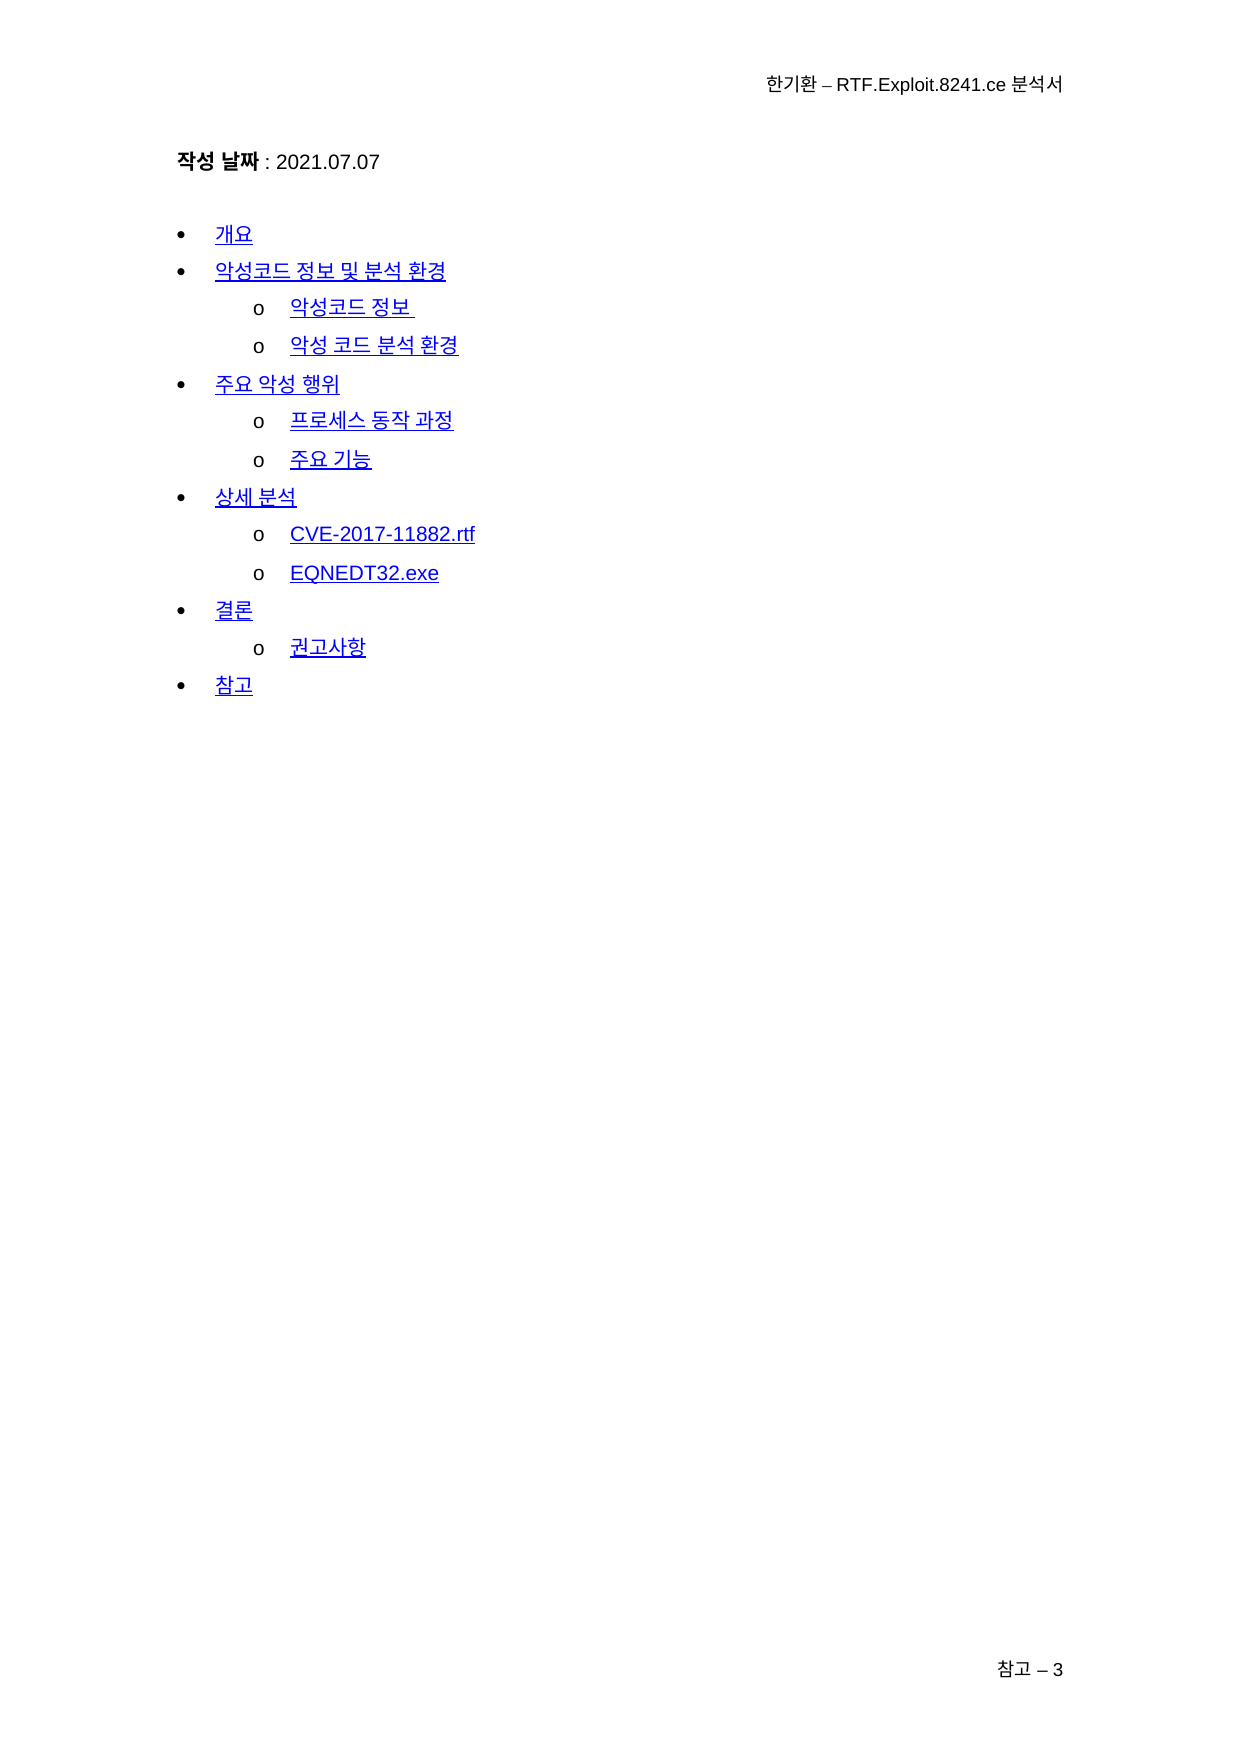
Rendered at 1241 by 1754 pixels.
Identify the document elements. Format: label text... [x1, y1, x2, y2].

list 참고 [177, 674, 1063, 698]
list 악성코드 정보 [252, 296, 1063, 322]
list CVE-2017-11882.rtf [252, 522, 1063, 548]
list 주요 악성 행위 [177, 373, 1063, 397]
list 개요 [177, 223, 1063, 247]
list 프로세스 동작 과정 [252, 409, 1063, 435]
list 상세 분석 [177, 486, 1063, 510]
list 권고사항 [252, 636, 1063, 661]
list 악성 코드 분석 환경 [252, 334, 1063, 360]
list 결론 [177, 599, 1063, 623]
list 악성코드 정보 및 분석 환경 [177, 260, 1063, 284]
list EQNEDT32.exe [252, 561, 1063, 586]
text 작성 날짜 : 2021.07.07 [177, 150, 1063, 174]
list 주요 기능 [252, 447, 1063, 473]
